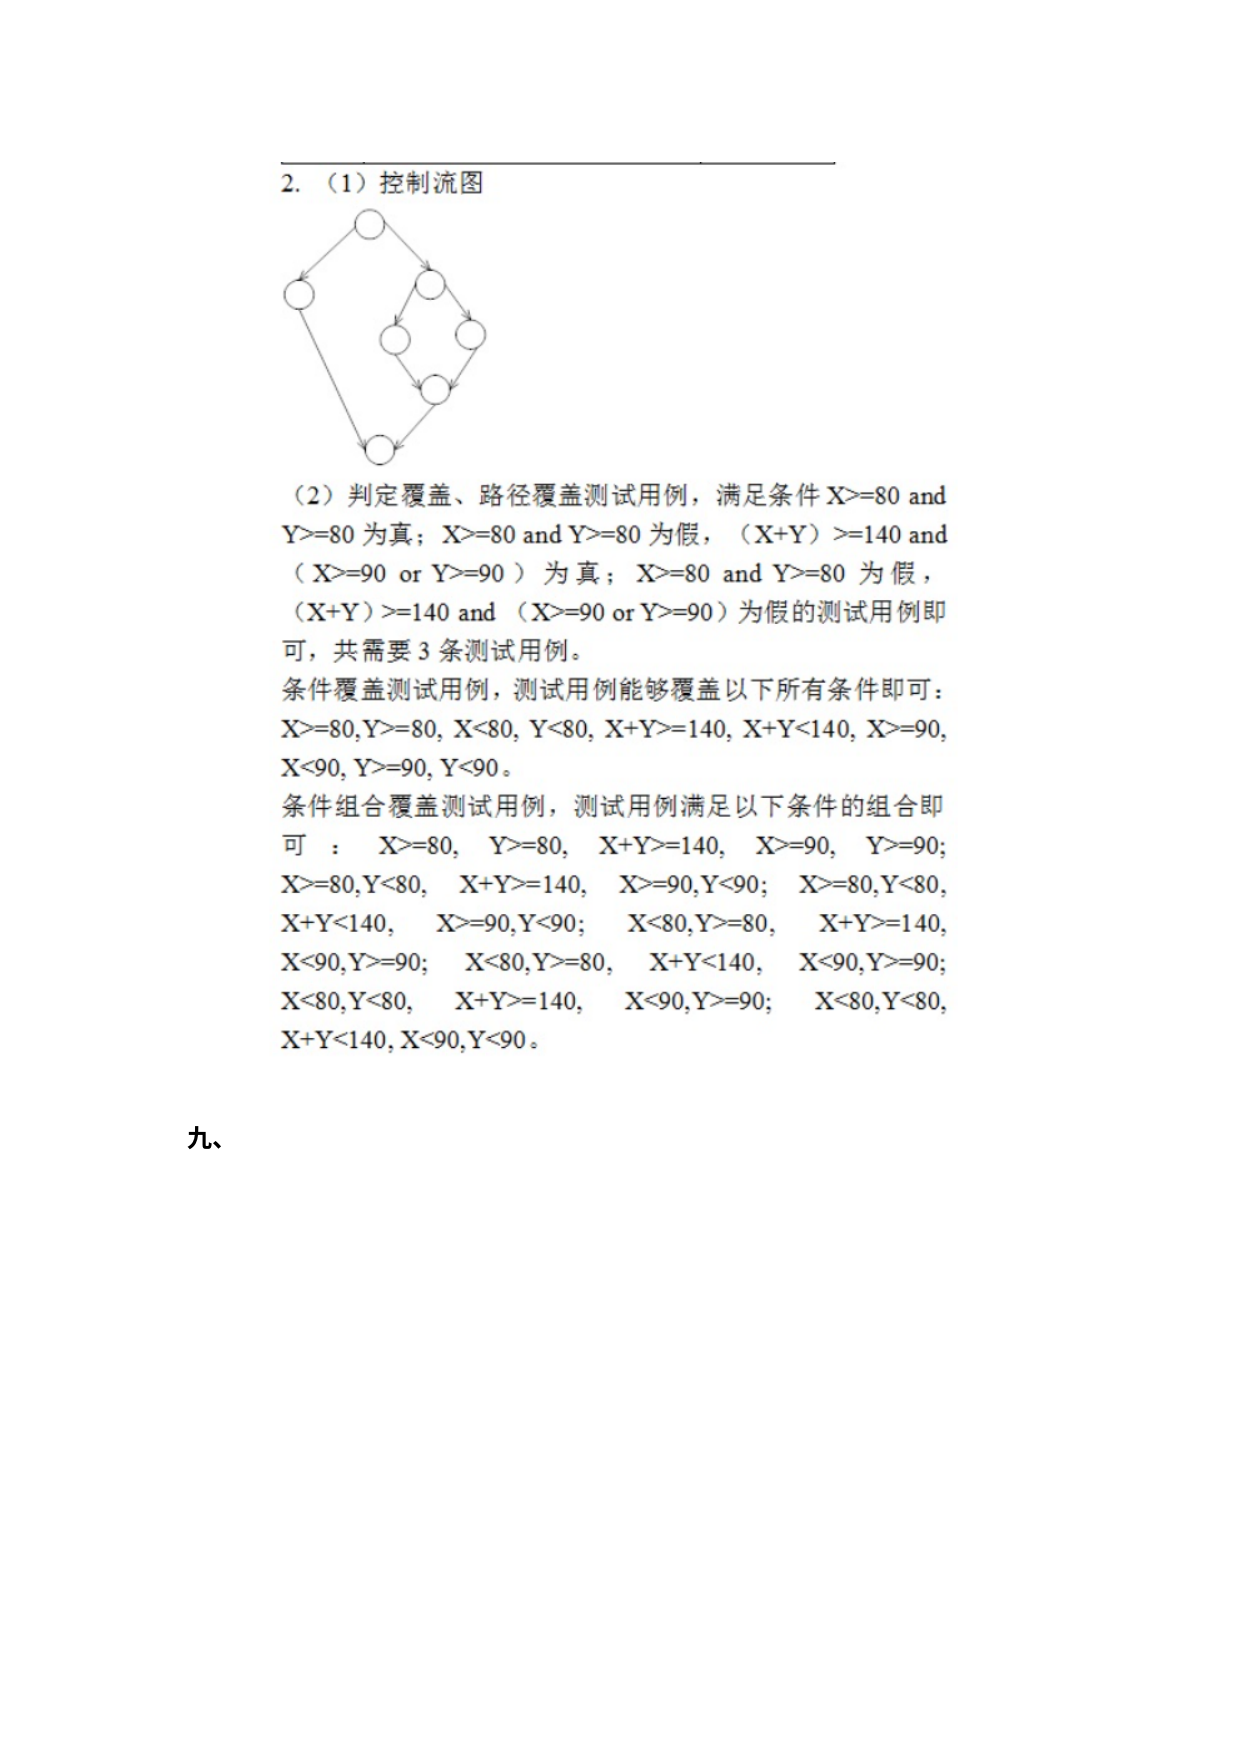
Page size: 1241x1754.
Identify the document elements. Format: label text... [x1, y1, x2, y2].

picture [231, 162, 989, 1062]
text 九、 [187, 1104, 1053, 1169]
